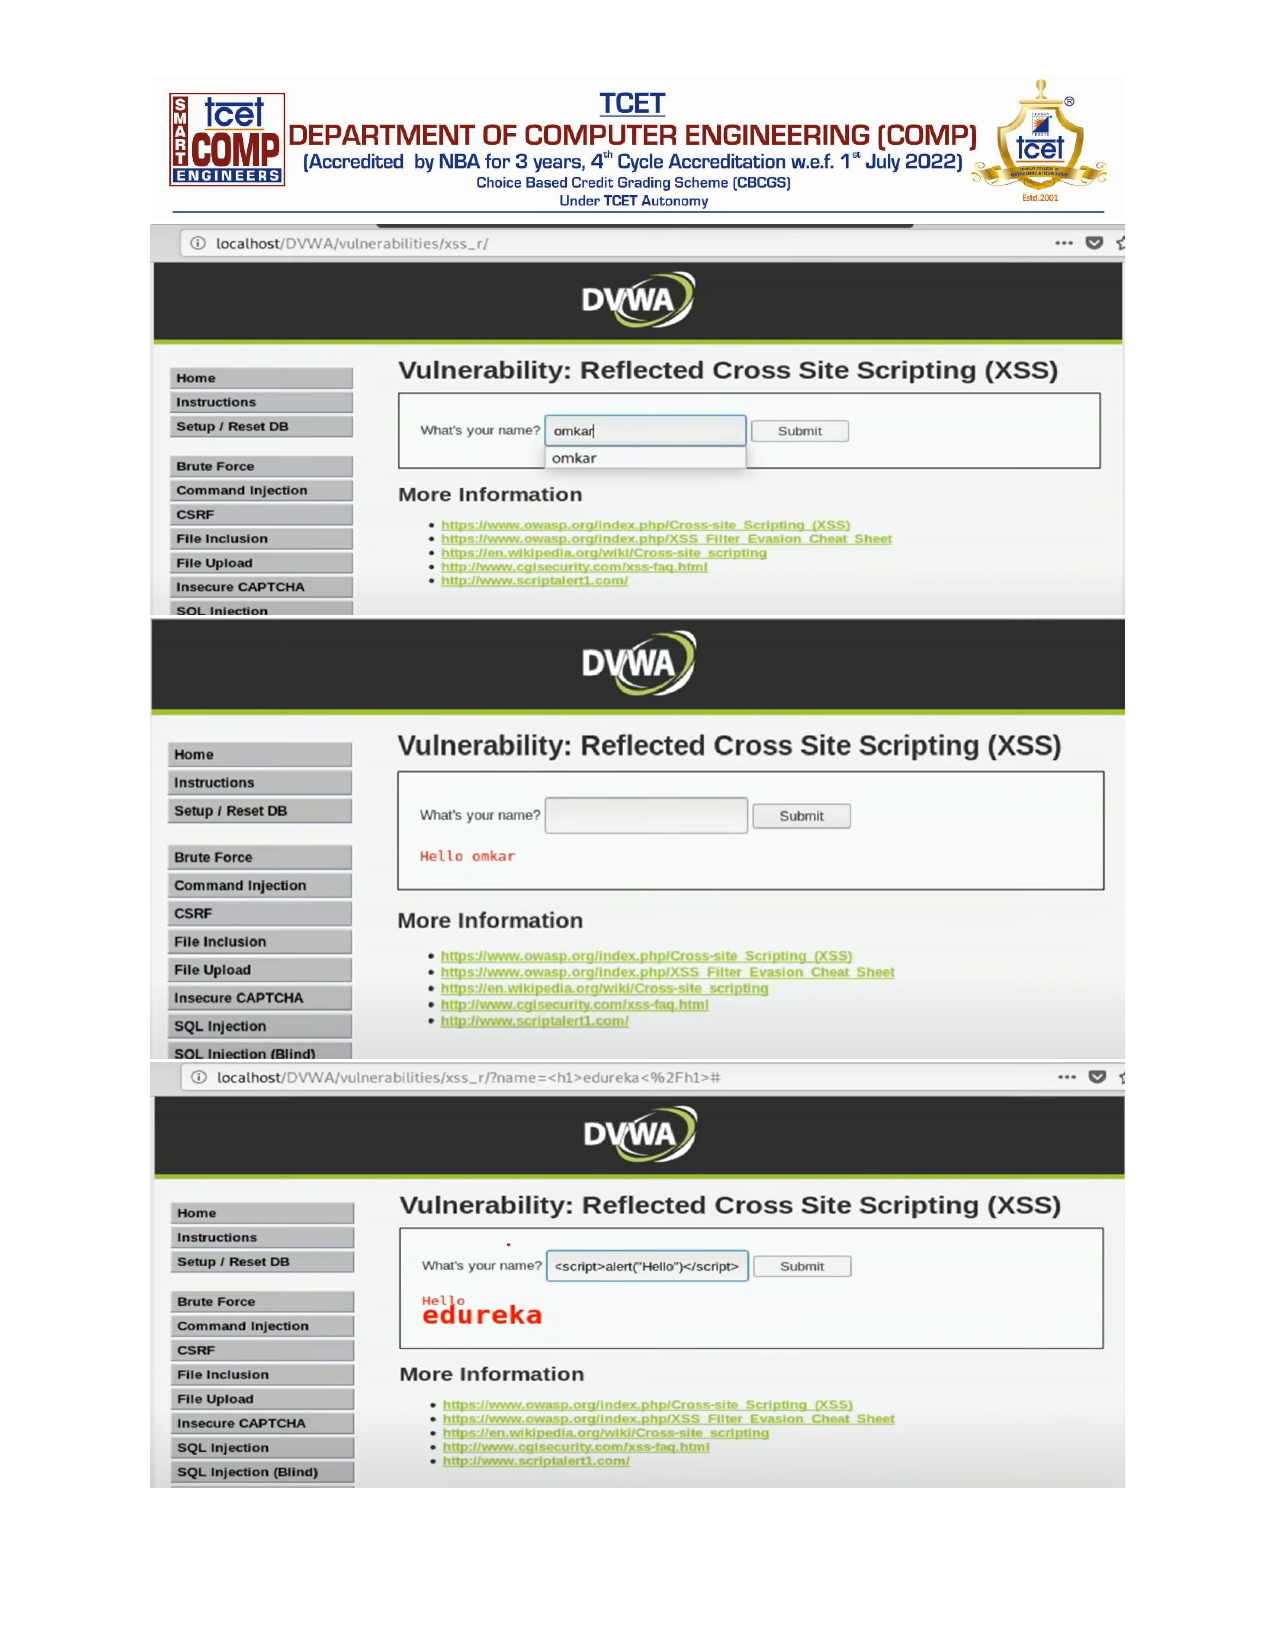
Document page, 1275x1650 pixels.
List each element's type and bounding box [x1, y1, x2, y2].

picture [150, 224, 1125, 615]
picture [150, 75, 1125, 221]
picture [150, 1062, 1125, 1488]
picture [150, 618, 1125, 1059]
